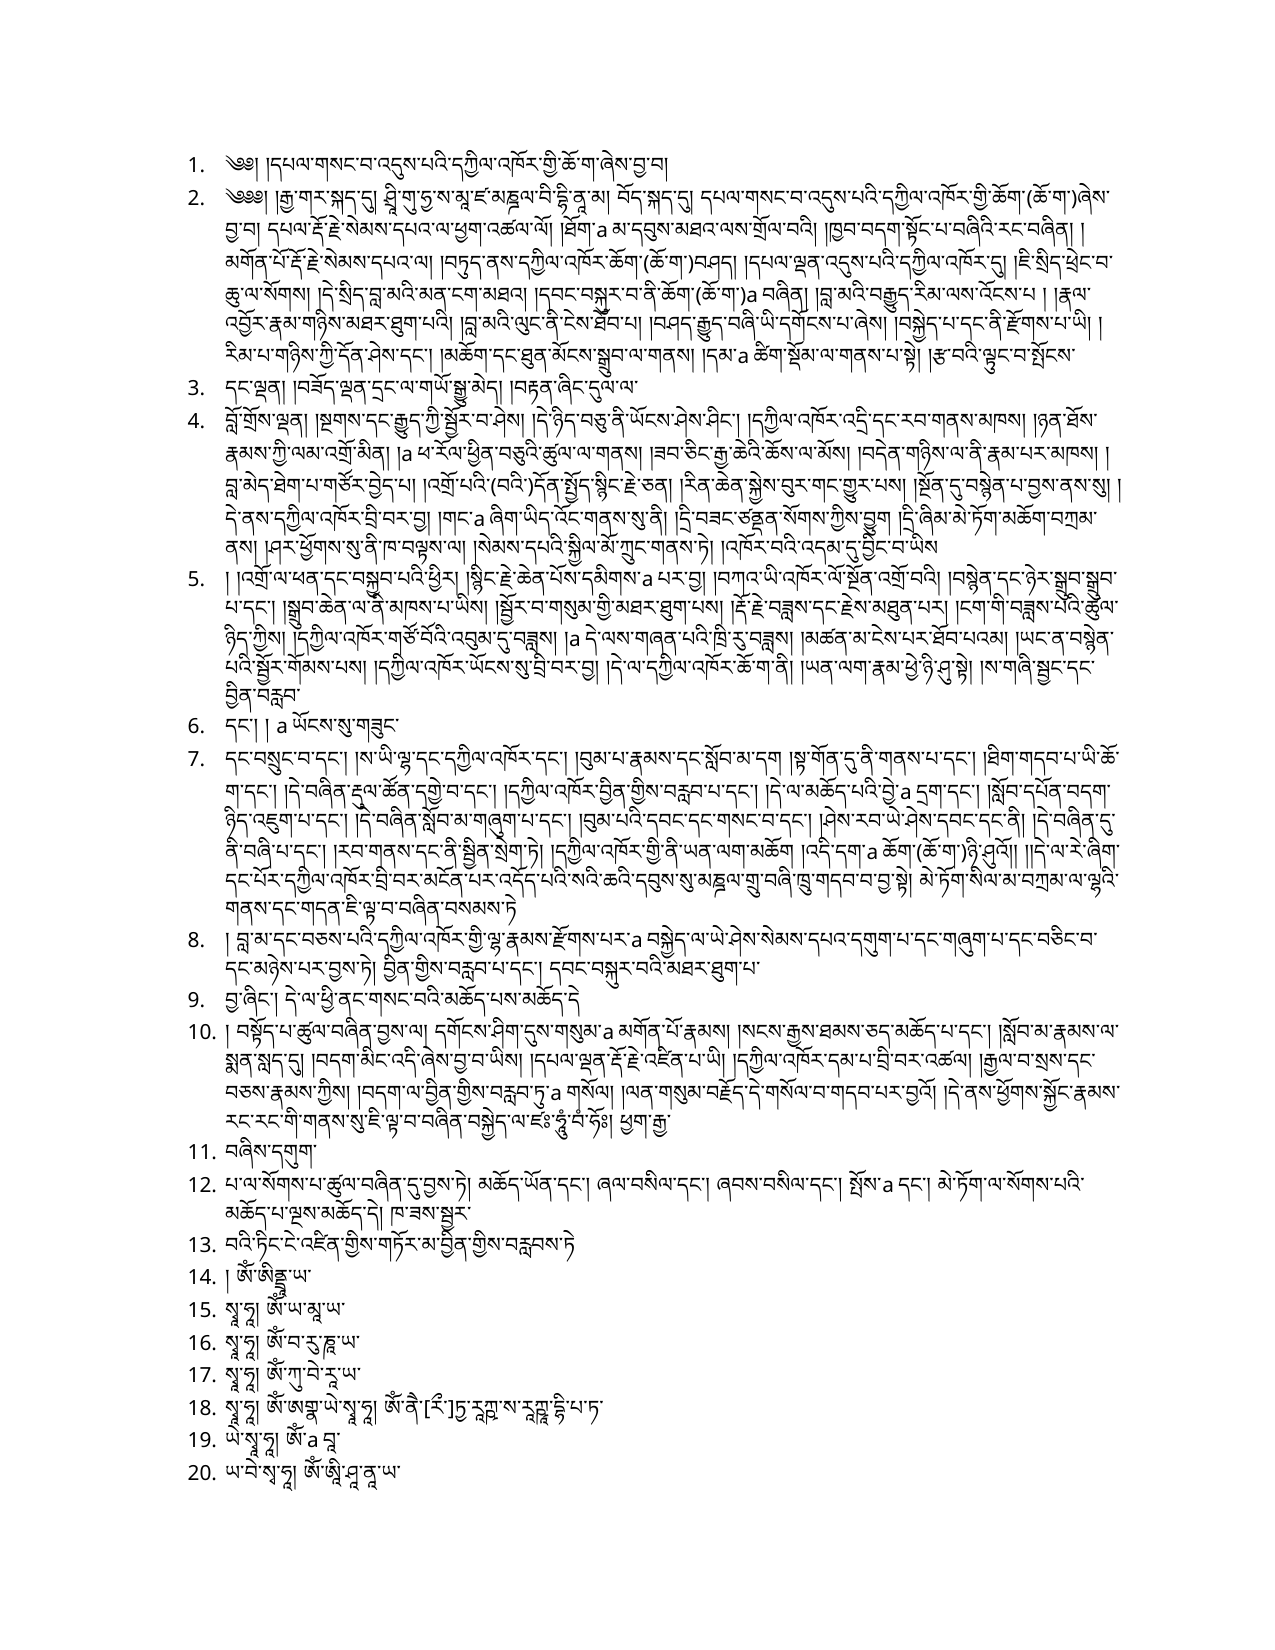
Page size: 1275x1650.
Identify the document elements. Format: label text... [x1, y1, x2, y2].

list བཞིས་དགུག་ [187, 1137, 1125, 1166]
list ། ཨོཾ་ཨིནྡྲཱ་ཡ་ [187, 1262, 1125, 1291]
list དང་ལྡན། །བཟོད་ལྡན་དྲང་ལ་གཡོ་སྒྱུ་མེད། །བརྟན་ཞིང་དུལ་ལ་ [187, 373, 1125, 402]
list སྭཱ་ཧཱ། ཨོཾ་བ་རུ་ཎཱ་ཡ་ [187, 1328, 1125, 1356]
list ༄༅། །དཔལ་གསང་བ་འདུས་པའི་དཀྱིལ་འཁོར་གྱི་ཆོ་ག་ཞེས་བྱ་བ། [187, 150, 1125, 178]
list ༄༅༅། །རྒྱ་གར་སྐད་དུ། ཤྲཱི་གུ་ཧྱ་ས་མཱ་ཛ་མཎྜལ་བི་དྷི་ནཱ་མ། བོད་སྐད་དུ། དཔལ་གསང་བ་འདུས་པའི་དཀྱིལ་འཁོར་གྱི་ཆོག་(ཆོ་ག་)ཞེས་བྱ་བ། དཔལ་རྡོ་རྗེ་སེམས་དཔའ་ལ་ཕྱག་འཚལ་ལོ། །ཐོག་aམ་དབུས་མཐའ་ལས་གྲོལ་བའི། །ཁྱབ་བདག་སྟོང་པ་བཞིའི་རང་བཞིན། །མགོན་པོ་རྡོ་རྗེ་སེམས་དཔའ་ལ། །བཏུད་ནས་དཀྱིལ་འཁོར་ཆོག་(ཆོ་ག་)བཤད། །དཔལ་ལྡན་འདུས་པའི་དཀྱིལ་འཁོར་དུ། །ཇི་སྲིད་ཕྲེང་བ་ཆུ་ལ་སོགས། །དེ་སྲིད་བླ་མའི་མན་ངག་མཐའ། །དབང་བསྐུར་བ་ནི་ཆོག་(ཆོ་ག་)aབཞིན། །བླ་མའི་བརྒྱུད་རིམ་ལས་འོངས་པ ། །རྣལ་འབྱོར་རྣམ་གཉིས་མཐར་ཐུག་པའི། །བླ་མའི་ལུང་ནི་ངེས་ཐོབ་པ། །བཤད་རྒྱུད་བཞི་ཡི་དགོངས་པ་ཞེས། །བསྐྱེད་པ་དང་ནི་རྫོགས་པ་ཡི། །རིམ་པ་གཉིས་ཀྱི་དོན་ཤེས་དང༌། །མཆོག་དང་ཐུན་མོངས་སྒྲུབ་ལ་གནས། །དམ་aཚིག་སྡོམ་ལ་གནས་པ་སྟེ། །རྩ་བའི་ལྟུང་བ་སྤོངས་ [187, 183, 1125, 369]
list ཡེ་སྭཱ་ཧཱ། ཨོཾ་aབཱ་ [187, 1426, 1125, 1454]
list པ་ལ་སོགས་པ་ཚུལ་བཞིན་དུ་བྱས་ཏེ། མཆོད་ཡོན་དང༌། ཞལ་བསིལ་དང༌། ཞབས་བསིལ་དང༌། སྤོས་aདང་། མེ་ཏོག་ལ་སོགས་པའི་མཆོད་པ་ལྔས་མཆོད་དེ། ཁ་ཟས་སྦྱར་ [187, 1170, 1125, 1226]
list སྭཱ་ཧཱ། ཨོཾ་ཨགྣ་ཡེ་སྭཱ་ཧཱ། ཨོཾ་ནཻ་[རྀ་]ཏྱ་རཱཀྵ་ས་རཱཀྵཱ་དྷི་པ་ཏ་ [187, 1393, 1125, 1421]
list ཡ་བེ་སྭ་ཧཱ། ཨོཾ་ཨཱི་ཤཱ་ནཱ་ཡ་ [187, 1458, 1125, 1487]
list དང༌། ། aཡོངས་སུ་གཟུང་ [187, 712, 1125, 740]
list སྭཱ་ཧཱ། ཨོཾ་ཀུ་བེ་རཱ་ཡ་ [187, 1360, 1125, 1389]
list སྭཱ་ཧཱ། ཨོཾ་ཡ་མཱ་ཡ་ [187, 1295, 1125, 1323]
list ། བླ་མ་དང་བཅས་པའི་དཀྱིལ་འཁོར་གྱི་ལྷ་རྣམས་རྫོགས་པར་aབསྐྱེད་ལ་ཡེ་ཤེས་སེམས་དཔའ་དགུག་པ་དང་གཞུག་པ་དང་བཅིང་བ་དང་མཉེས་པར་བྱས་ཏེ། བྱིན་གྱིས་བརླབ་པ་དང༌། དབང་བསྐུར་བའི་མཐར་ཐུག་པ་ [187, 925, 1125, 981]
list དང་བསྲུང་བ་དང༌། །ས་ཡི་ལྷ་དང་དཀྱིལ་འཁོར་དང༌། །བུམ་པ་རྣམས་དང་སློབ་མ་དག །སྟ་གོན་དུ་ནི་གནས་པ་དང༌། །ཐིག་གདབ་པ་ཡི་ཆོ་ག་དང༌། །དེ་བཞིན་རྡུལ་ཚོན་དགྱེ་བ་དང༌། །དཀྱིལ་འཁོར་བྱིན་གྱིས་བརླབ་པ་དང༌། །དེ་ལ་མཆོད་པའི་བྱེ་aདྲག་དང༌། །སློབ་དཔོན་བདག་ཉིད་འཇུག་པ་དང༌། །དེ་བཞིན་སློབ་མ་གཞུག་པ་དང༌། །བུམ་པའི་དབང་དང་གསང་བ་དང༌། །ཤེས་རབ་ཡེ་ཤེས་དབང་དང་ནི། །དེ་བཞིན་དུ་ནི་བཞི་པ་དང༌། །རབ་གནས་དང་ནི་སྦྱིན་སྲེག་ཏེ། །དཀྱིལ་འཁོར་གྱི་ནི་ཡན་ལག་མཆོག །འདི་དག་aཆོག་(ཆོ་ག་)ཉི་ཤུའོ།། །།དེ་ལ་རེ་ཞིག་དང་པོར་དཀྱིལ་འཁོར་བྲི་བར་མངོན་པར་འདོད་པའི་སའི་ཆའི་དབུས་སུ་མཎྜལ་གྲུ་བཞི་ཁྲུ་གདབ་བ་བྱ་སྟེ། མེ་ཏོག་སིལ་མ་བཀྲམ་ལ་ལྷའི་གནས་དང་གདན་ཇི་ལྟ་བ་བཞིན་བསམས་ཏེ [187, 744, 1125, 921]
list བྱ་ཞིང༌། དེ་ལ་ཕྱི་ནང་གསང་བའི་མཆོད་པས་མཆོད་དེ [187, 985, 1125, 1013]
list ། །འགྲོ་ལ་ཕན་དང་བསྐྱབ་པའི་ཕྱིར། །སྙིང་རྗེ་ཆེན་པོས་དམིགས་aཔར་བྱ། །བཀའ་ཡི་འཁོར་ལོ་སྔོན་འགྲོ་བའི། །བསྙེན་དང་ཉེར་སྒྲུབ་སྒྲུབ་པ་དང༌། །སྒྲུབ་ཆེན་ལ་ནི་མཁས་པ་ཡིས། །སྦྱོར་བ་གསུམ་གྱི་མཐར་ཐུག་པས། །རྡོ་རྗེ་བཟླས་དང་རྗེས་མཐུན་པར། །ངག་གི་བཟླས་པའི་ཚུལ་ཉིད་ཀྱིས། །དཀྱིལ་འཁོར་གཙོ་བོའི་འབུམ་དུ་བཟླས། །aདེ་ལས་གཞན་པའི་ཁྲི་རུ་བཟླས། །མཚན་མ་ངེས་པར་ཐོབ་པའམ། །ཡང་ན་བསྙེན་པའི་སྦྱོར་གོམས་པས། །དཀྱིལ་འཁོར་ཡོངས་སུ་བྲི་བར་བྱ། །དེ་ལ་དཀྱིལ་འཁོར་ཆོ་ག་ནི། །ཡན་ལག་རྣམ་ཕྱེ་ཉི་ཤུ་སྟེ། །ས་གཞི་སྦྱང་དང་བྱིན་བརླབ་ [187, 564, 1125, 708]
list བའི་ཏིང་ངེ་འཛིན་གྱིས་གཏོར་མ་བྱིན་གྱིས་བརླབས་ཏེ [187, 1230, 1125, 1258]
list བློ་གྲོས་ལྡན། །སྔགས་དང་རྒྱུད་ཀྱི་སྦྱོར་བ་ཤེས། །དེ་ཉིད་བཅུ་ནི་ཡོངས་ཤེས་ཤིང༌། །དཀྱིལ་འཁོར་འདྲི་དང་རབ་གནས་མཁས། །ཉན་ཐོས་རྣམས་ཀྱི་ལམ་འགྲོ་མིན། །aཕ་རོལ་ཕྱིན་བཅུའི་ཚུལ་ལ་གནས། །ཟབ་ཅིང་རྒྱ་ཆེའི་ཆོས་ལ་མོས། །བདེན་གཉིས་ལ་ནི་རྣམ་པར་མཁས། །བླ་མེད་ཐེག་པ་གཙོར་བྱེད་པ། །འགྲོ་པའི་(བའི་)དོན་སྤྱོད་སྙིང་རྗེ་ཅན། །རིན་ཆེན་སྐྱེས་བུར་གང་གྱུར་པས། །སྔོན་དུ་བསྙེན་པ་བྱས་ནས་སུ། །དེ་ནས་དཀྱིལ་འཁོར་བྲི་བར་བྱ། །གང་aཞིག་ཡིད་འོང་གནས་སུ་ནི། །དྲི་བཟང་ཙནྡན་སོགས་ཀྱིས་བྱུག །དྲི་ཞིམ་མེ་ཏོག་མཆོག་བཀྲམ་ནས། །ཤར་ཕྱོགས་སུ་ནི་ཁ་བལྟས་ལ། །སེམས་དཔའི་སྐྱིལ་མོ་ཀྲུང་གནས་ཏེ། །འཁོར་བའི་འདམ་དུ་བྱིང་བ་ཡིས [187, 406, 1125, 560]
list ། བསྟོད་པ་ཚུལ་བཞིན་བྱས་ལ། དགོངས་ཤིག་དུས་གསུམ་aམགོན་པོ་རྣམས། །སངས་རྒྱས་ཐམས་ཅད་མཆོད་པ་དང༌། །སློབ་མ་རྣམས་ལ་སྨན་སླད་དུ། །བདག་མིང་འདི་ཞེས་བྱ་བ་ཡིས། །དཔལ་ལྡན་རྡོ་རྗེ་འཛིན་པ་ཡི། །དཀྱིལ་འཁོར་དམ་པ་བྲི་བར་འཚལ། །རྒྱལ་བ་སྲས་དང་བཅས་རྣམས་ཀྱིས། །བདག་ལ་བྱིན་གྱིས་བརླབ་ཏུ་aགསོལ། །ལན་གསུམ་བརྗོད་དེ་གསོལ་བ་གདབ་པར་བྱའོ། །དེ་ནས་ཕྱོགས་སྐྱོང་རྣམས་རང་རང་གི་གནས་སུ་ཇི་ལྟ་བ་བཞིན་བསྐྱེད་ལ་ཛཿ་ཧཱུཾ་བཾ་ཧོཿ། ཕྱག་རྒྱ་ [187, 1017, 1125, 1134]
